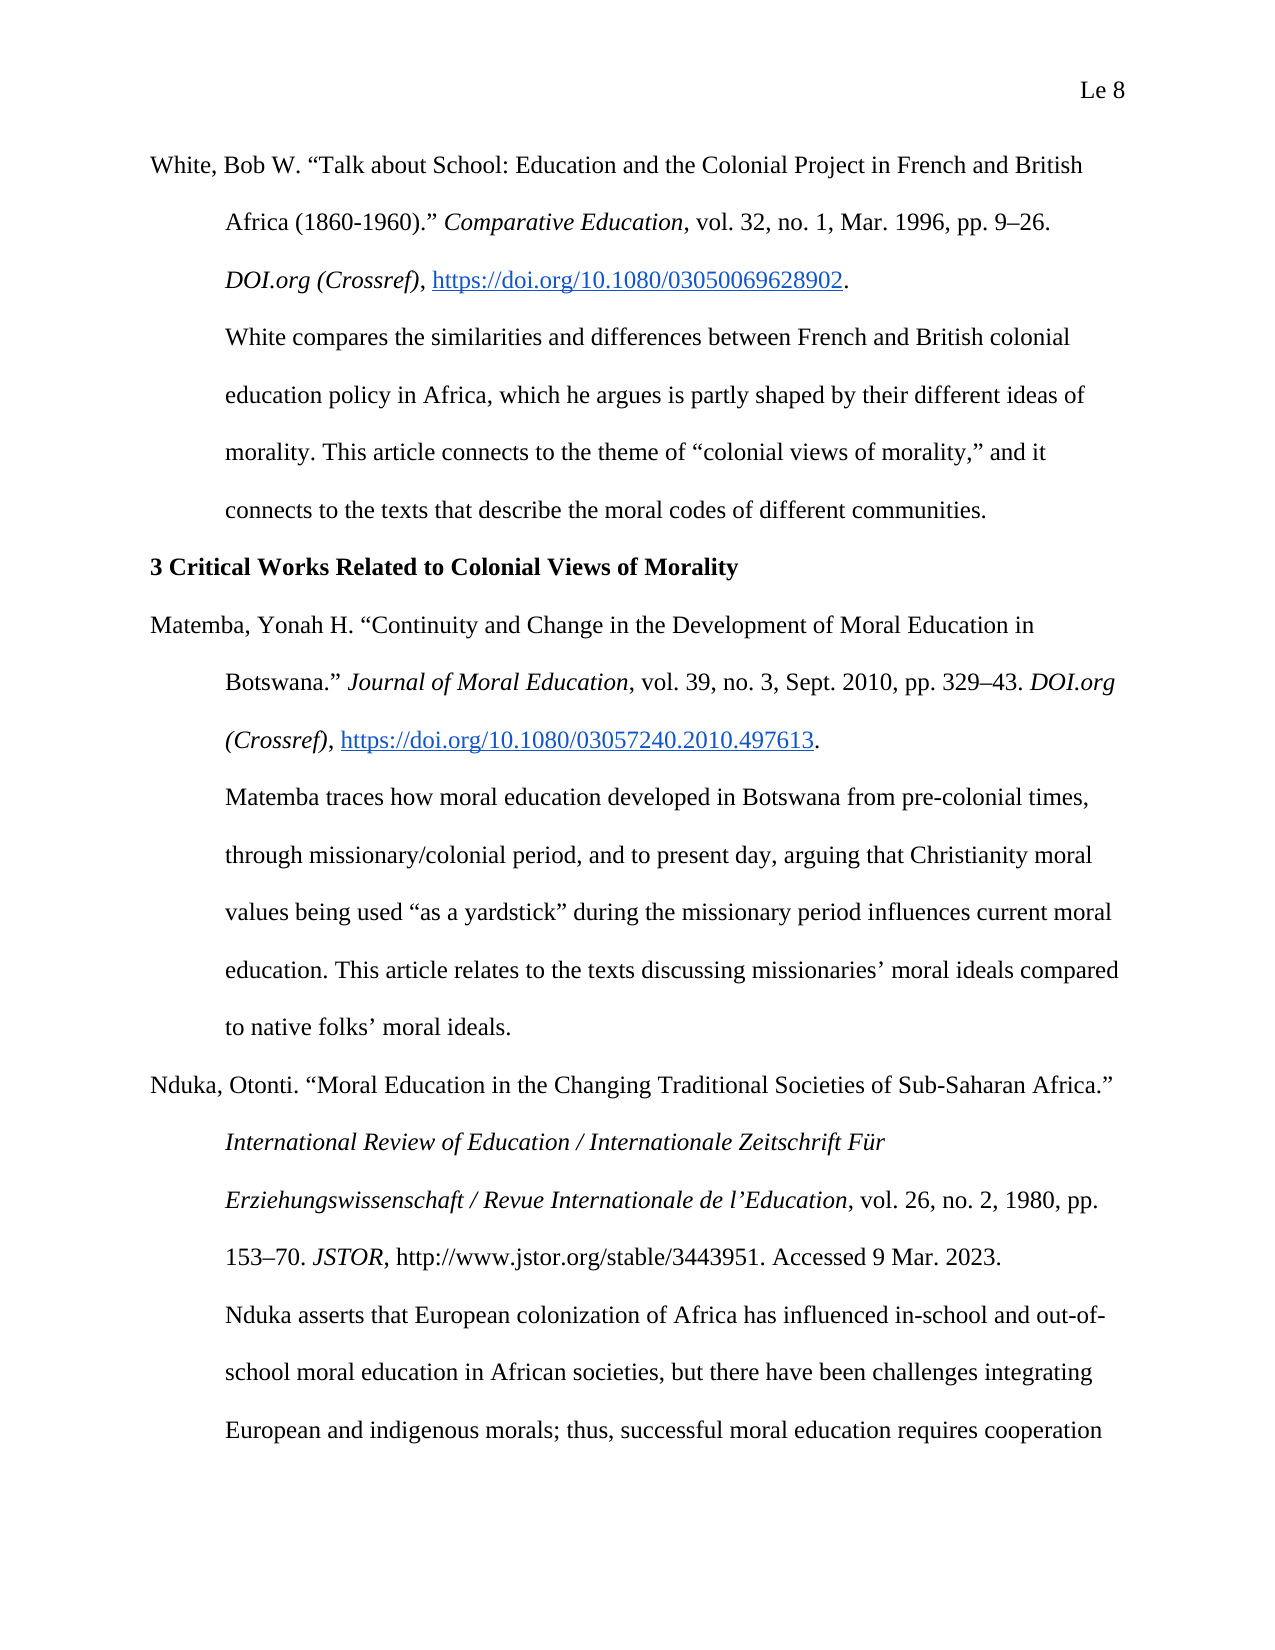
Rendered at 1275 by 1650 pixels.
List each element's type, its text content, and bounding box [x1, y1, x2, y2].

text White compares the similarities and differences between French and British colonial education policy in Africa, which he argues is partly shaped by their different ideas of morality. This article connects to the theme of “colonial views of morality,” and it connects to the texts that describe the moral codes of different communities. [150, 322, 1125, 524]
text White, Bob W. “Talk about School: Education and the Colonial Project in French and British Africa (1860-1960).” Comparative Education, vol. 32, no. 1, Mar. 1996, pp. 9–26. DOI.org (Crossref), https://doi.org/10.1080/03050069628902. [150, 150, 1125, 294]
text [150, 1300, 1125, 1444]
text Matemba traces how moral education developed in Botswana from pre-colonial times, through missionary/colonial period, and to present day, arguing that Christianity moral values being used “as a yardstick” during the missionary period influences current moral education. This article relates to the texts discussing missionaries’ moral ideals compared to native folks’ moral ideals. [150, 782, 1125, 1041]
text Matemba, Yonah H. “Continuity and Change in the Development of Moral Education in Botswana.” Journal of Moral Education, vol. 39, no. 3, Sept. 2010, pp. 329–43. DOI.org (Crossref), https://doi.org/10.1080/03057240.2010.497613. [150, 610, 1125, 754]
text Nduka, Otonti. “Moral Education in the Changing Traditional Societies of Sub-Saharan Africa.” International Review of Education / Internationale Zeitschrift Für Erziehungswissenschaft / Revue Internationale de l’Education, vol. 26, no. 2, 1980, pp. 153–70. JSTOR, http://www.jstor.org/stable/3443951. Accessed 9 Mar. 2023. [150, 1070, 1125, 1271]
text 3 Critical Works Related to Colonial Views of Morality [150, 552, 1125, 581]
